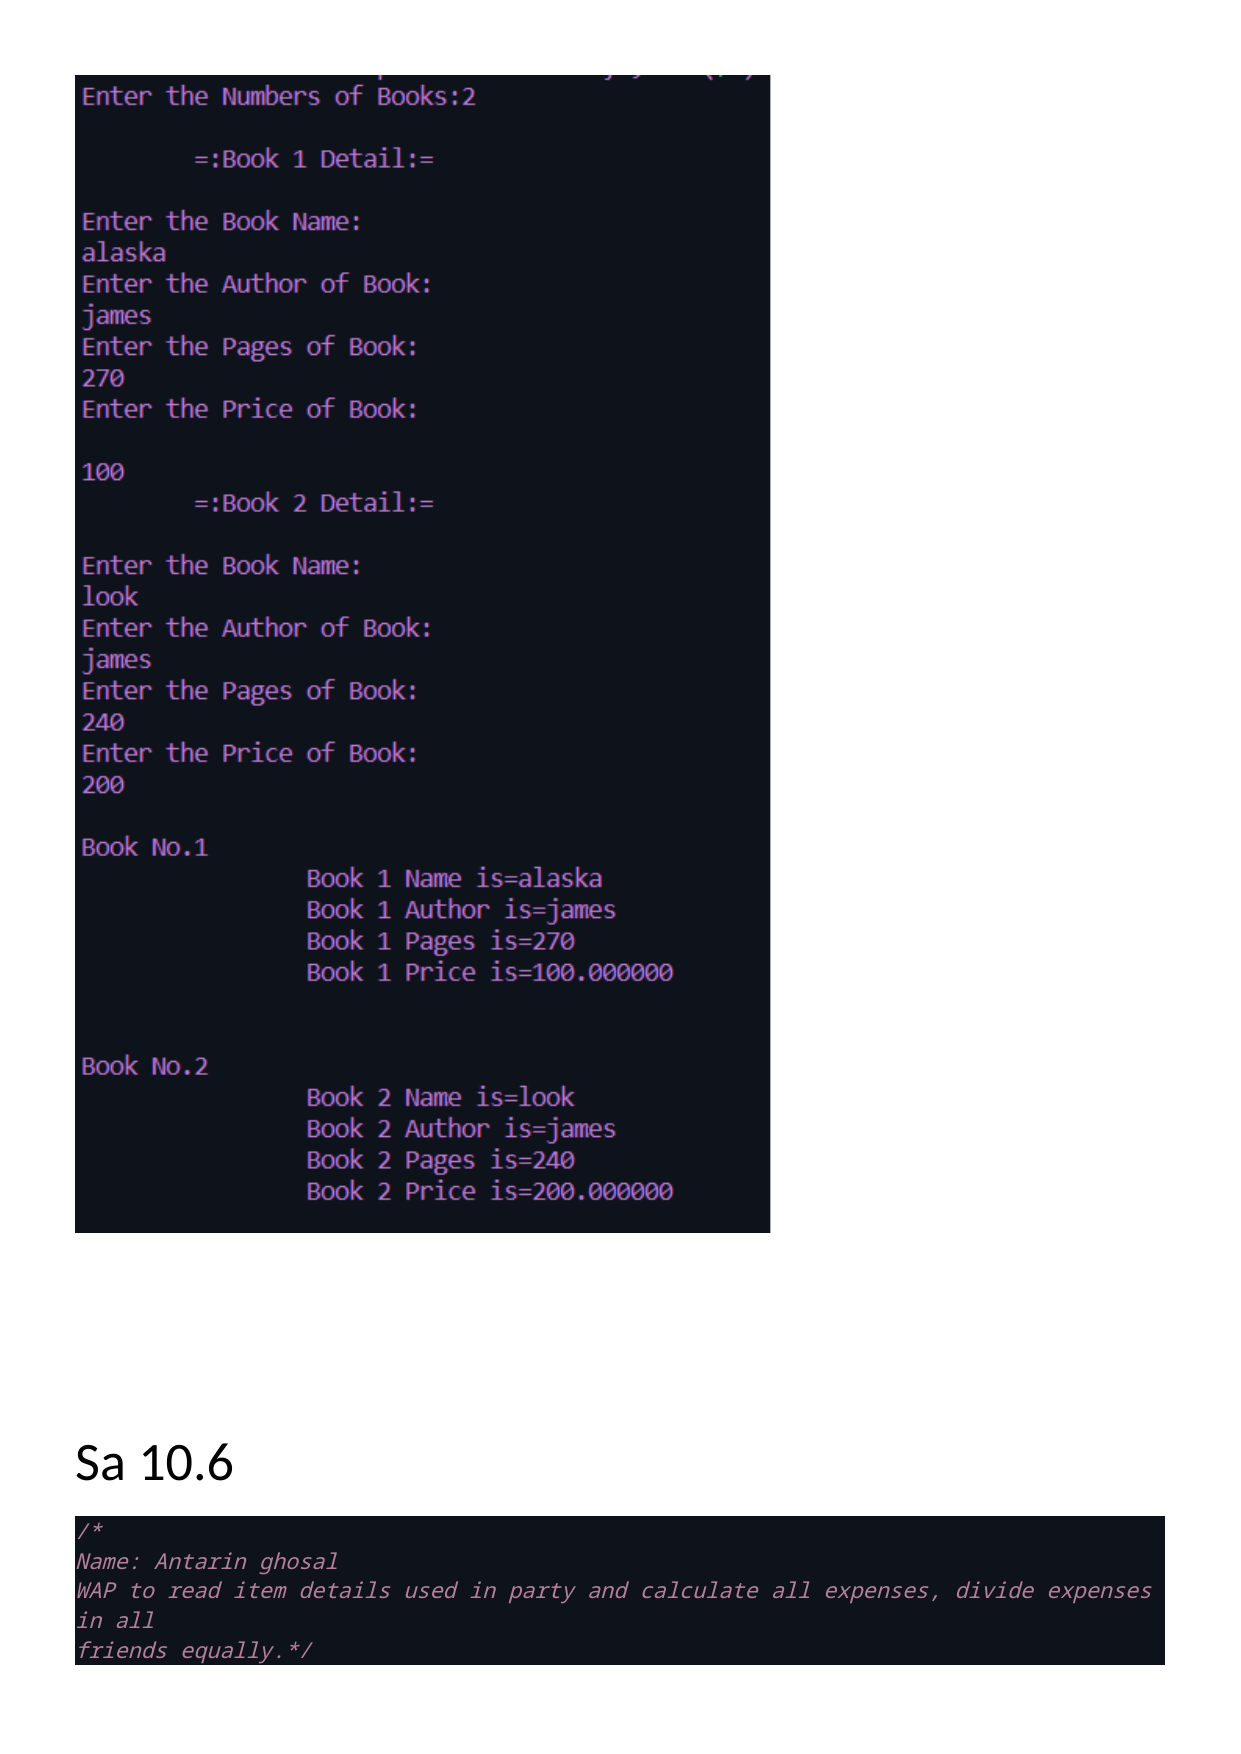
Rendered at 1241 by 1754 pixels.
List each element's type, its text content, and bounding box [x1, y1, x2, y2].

text friends equally.*/ [75, 1635, 1165, 1665]
text WAP to read item details used in party and calculate all expenses, divide expenses in all [75, 1575, 1165, 1635]
picture [75, 75, 771, 1233]
text /* [75, 1516, 1165, 1546]
text Name: Antarin ghosal [75, 1546, 1165, 1575]
text Sa 10.6 [75, 1428, 1165, 1494]
